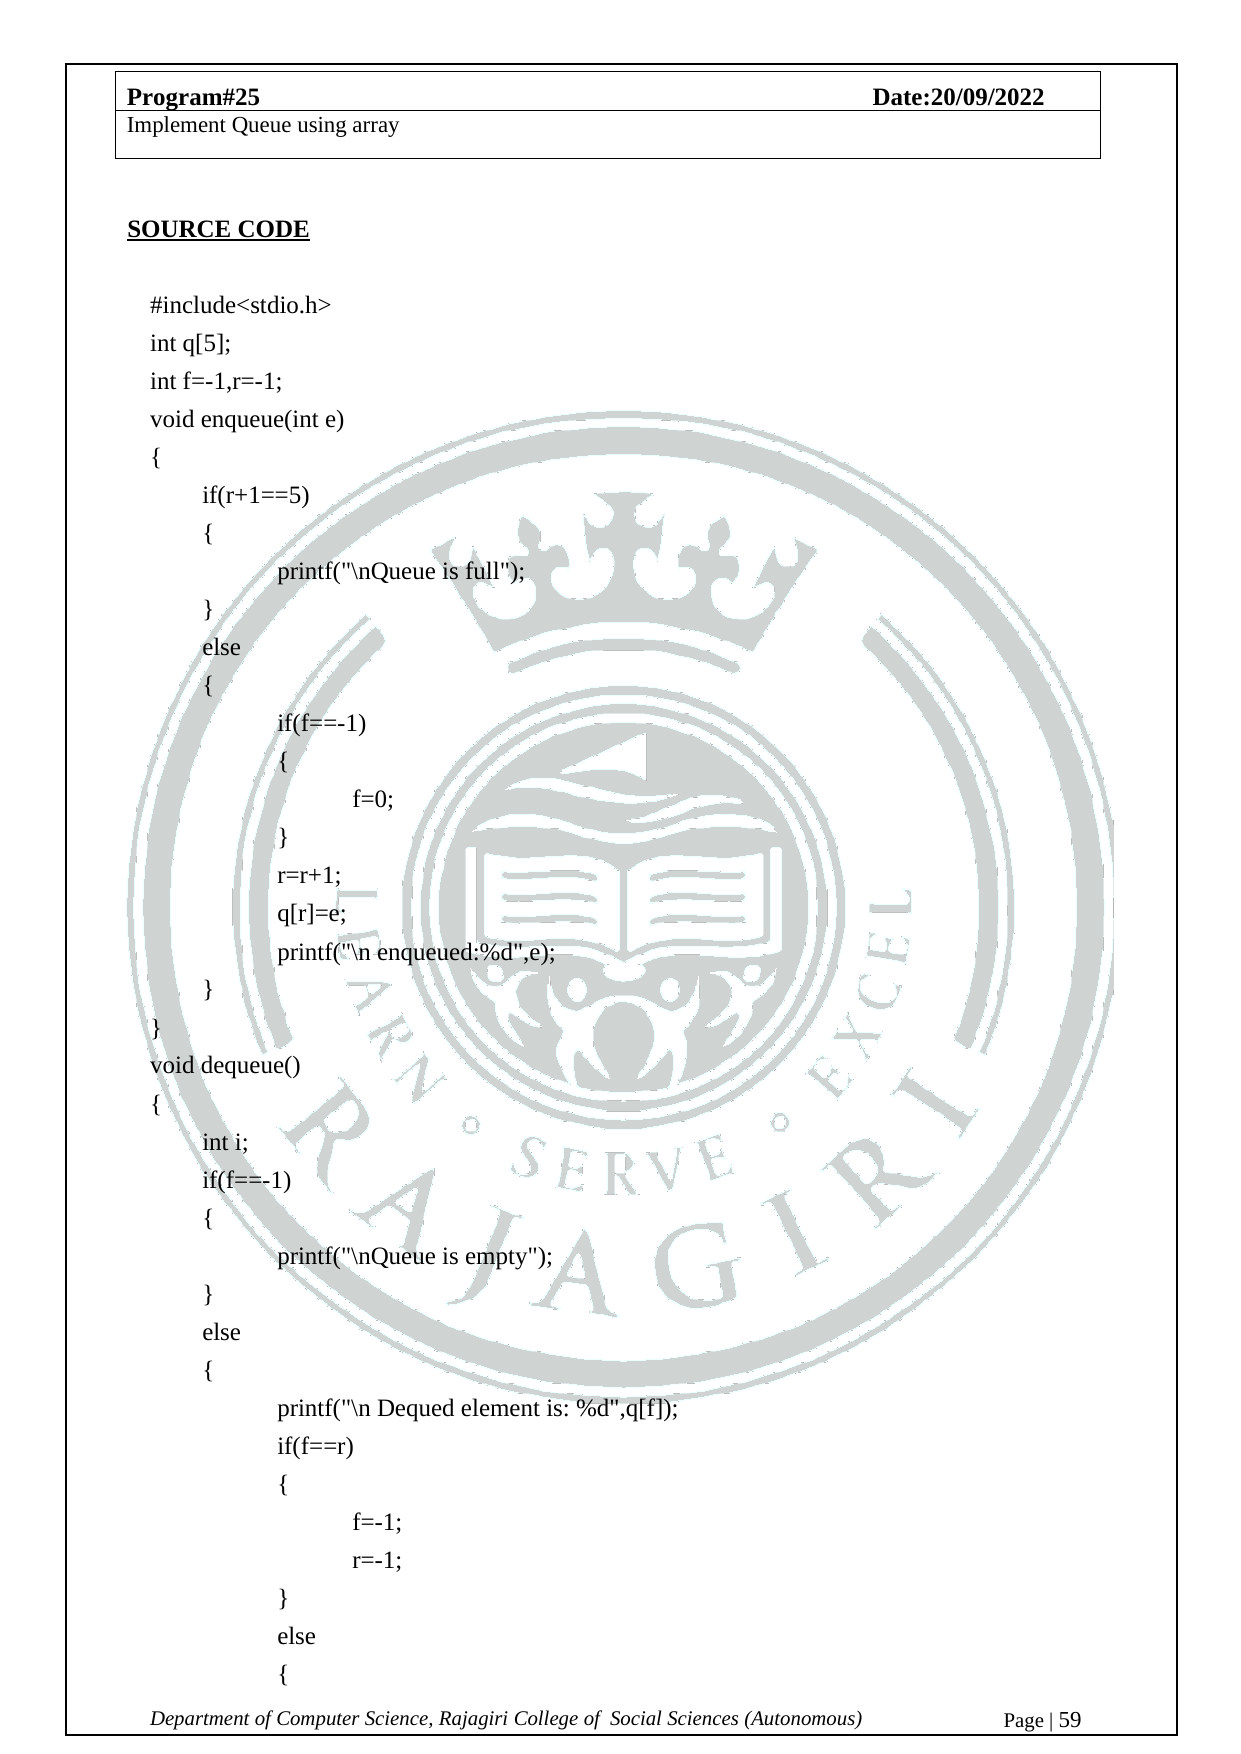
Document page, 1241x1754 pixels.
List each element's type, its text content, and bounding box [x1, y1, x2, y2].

text r=-1; [150, 1545, 1113, 1574]
text { [150, 1355, 1113, 1383]
text { [150, 518, 1113, 547]
text if(f==-1) [150, 1165, 1113, 1193]
text if(f==r) [150, 1431, 1113, 1459]
text int i; [150, 1127, 1113, 1155]
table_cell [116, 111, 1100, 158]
text f=-1; [150, 1507, 1113, 1536]
text { [150, 1203, 1113, 1231]
text f=0; [150, 784, 1113, 813]
text #include<stdio.h> [150, 290, 1113, 319]
text } [150, 1583, 1113, 1612]
text int f=-1,r=-1; [150, 366, 1113, 395]
text else [150, 1621, 1113, 1650]
text q[r]=e; [150, 898, 1113, 927]
picture [126, 410, 1114, 1404]
text printf("\n Dequed element is: %d",q[f]); [150, 1393, 1113, 1422]
text printf("\nQueue is empty"); [150, 1241, 1113, 1269]
text SOURCE CODE [127, 214, 1113, 243]
text { [150, 442, 1113, 471]
text if(r+1==5) [150, 480, 1113, 509]
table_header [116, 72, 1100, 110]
text } [150, 822, 1113, 851]
text { [150, 670, 1113, 699]
text } [150, 974, 1113, 1003]
text } [150, 1013, 1113, 1041]
text r=r+1; [150, 861, 1113, 889]
text } [150, 594, 1113, 623]
text printf("\n enqueued:%d",e); [150, 937, 1113, 965]
text void dequeue() [150, 1051, 1113, 1079]
text { [150, 1659, 1113, 1688]
text if(f==-1) [150, 708, 1113, 737]
text void enqueue(int e) [150, 404, 1113, 433]
text else [150, 632, 1113, 661]
text int q[5]; [150, 328, 1113, 357]
text { [150, 1469, 1113, 1498]
text } [150, 1279, 1113, 1307]
text { [150, 746, 1113, 775]
text { [150, 1089, 1113, 1117]
text else [150, 1317, 1113, 1346]
text printf("\nQueue is full"); [150, 556, 1113, 585]
